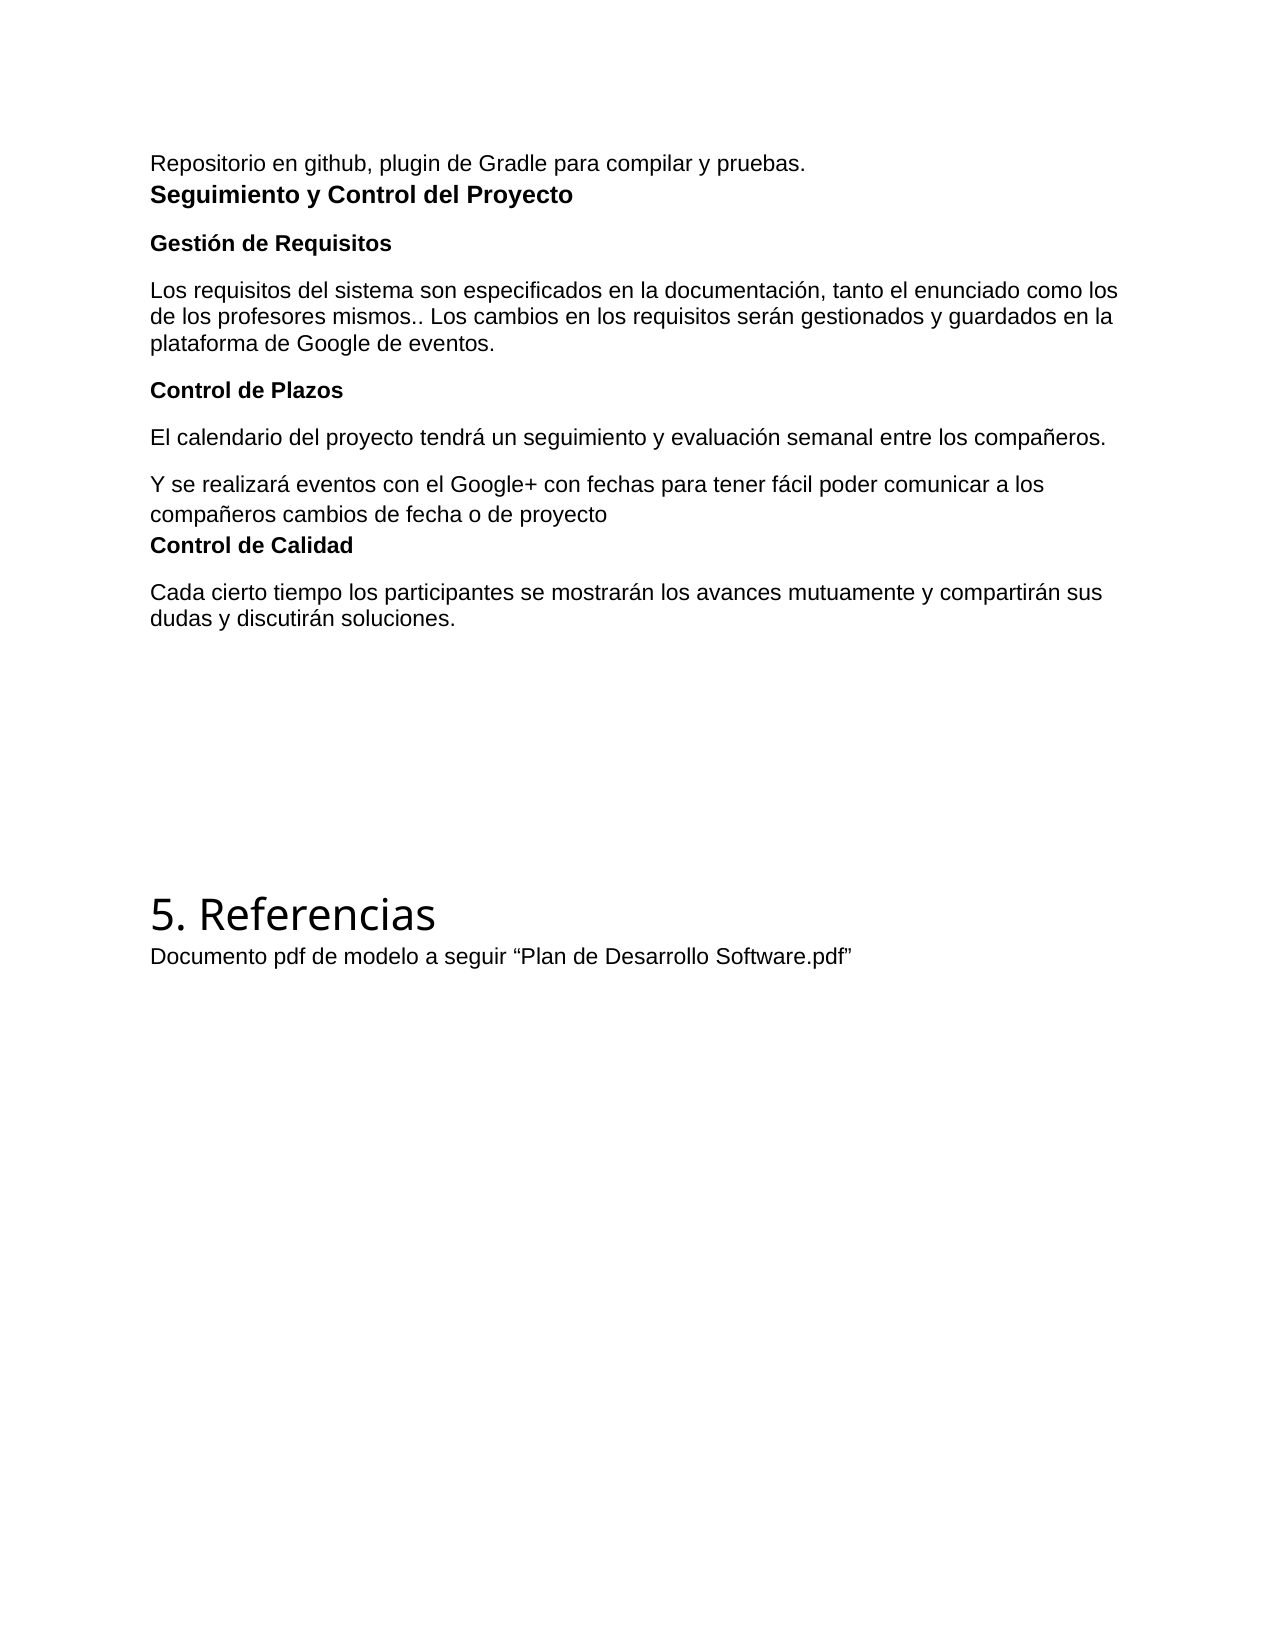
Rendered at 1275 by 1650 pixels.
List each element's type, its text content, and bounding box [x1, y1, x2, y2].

subtitle Control de Plazos [150, 377, 1125, 403]
text Documento pdf de modelo a seguir “Plan de Desarrollo Software.pdf” [150, 943, 1125, 969]
subtitle Seguimiento y Control del Proyecto [150, 180, 1125, 209]
subtitle Los requisitos del sistema son especificados en la documentación, tanto el enunciado como los de los profesores mismos.. Los cambios en los requisitos serán gestionados y guardados en la plataforma de Google de eventos. [150, 277, 1125, 356]
subtitle Cada cierto tiempo los participantes se mostrarán los avances mutuamente y compartirán sus dudas y discutirán soluciones. [150, 579, 1125, 632]
subtitle Gestión de Requisitos [150, 230, 1125, 256]
text Repositorio en github, plugin de Gradle para compilar y pruebas. [150, 150, 1125, 176]
text Y se realizará eventos con el Google+ con fechas para tener fácil poder comunicar a los compañeros cambios de fecha o de proyecto [150, 471, 1125, 528]
subtitle Control de Calidad [150, 532, 1125, 558]
subtitle El calendario del proyecto tendrá un seguimiento y evaluación semanal entre los compañeros. [150, 424, 1125, 450]
title 5. Referencias [150, 883, 1125, 943]
